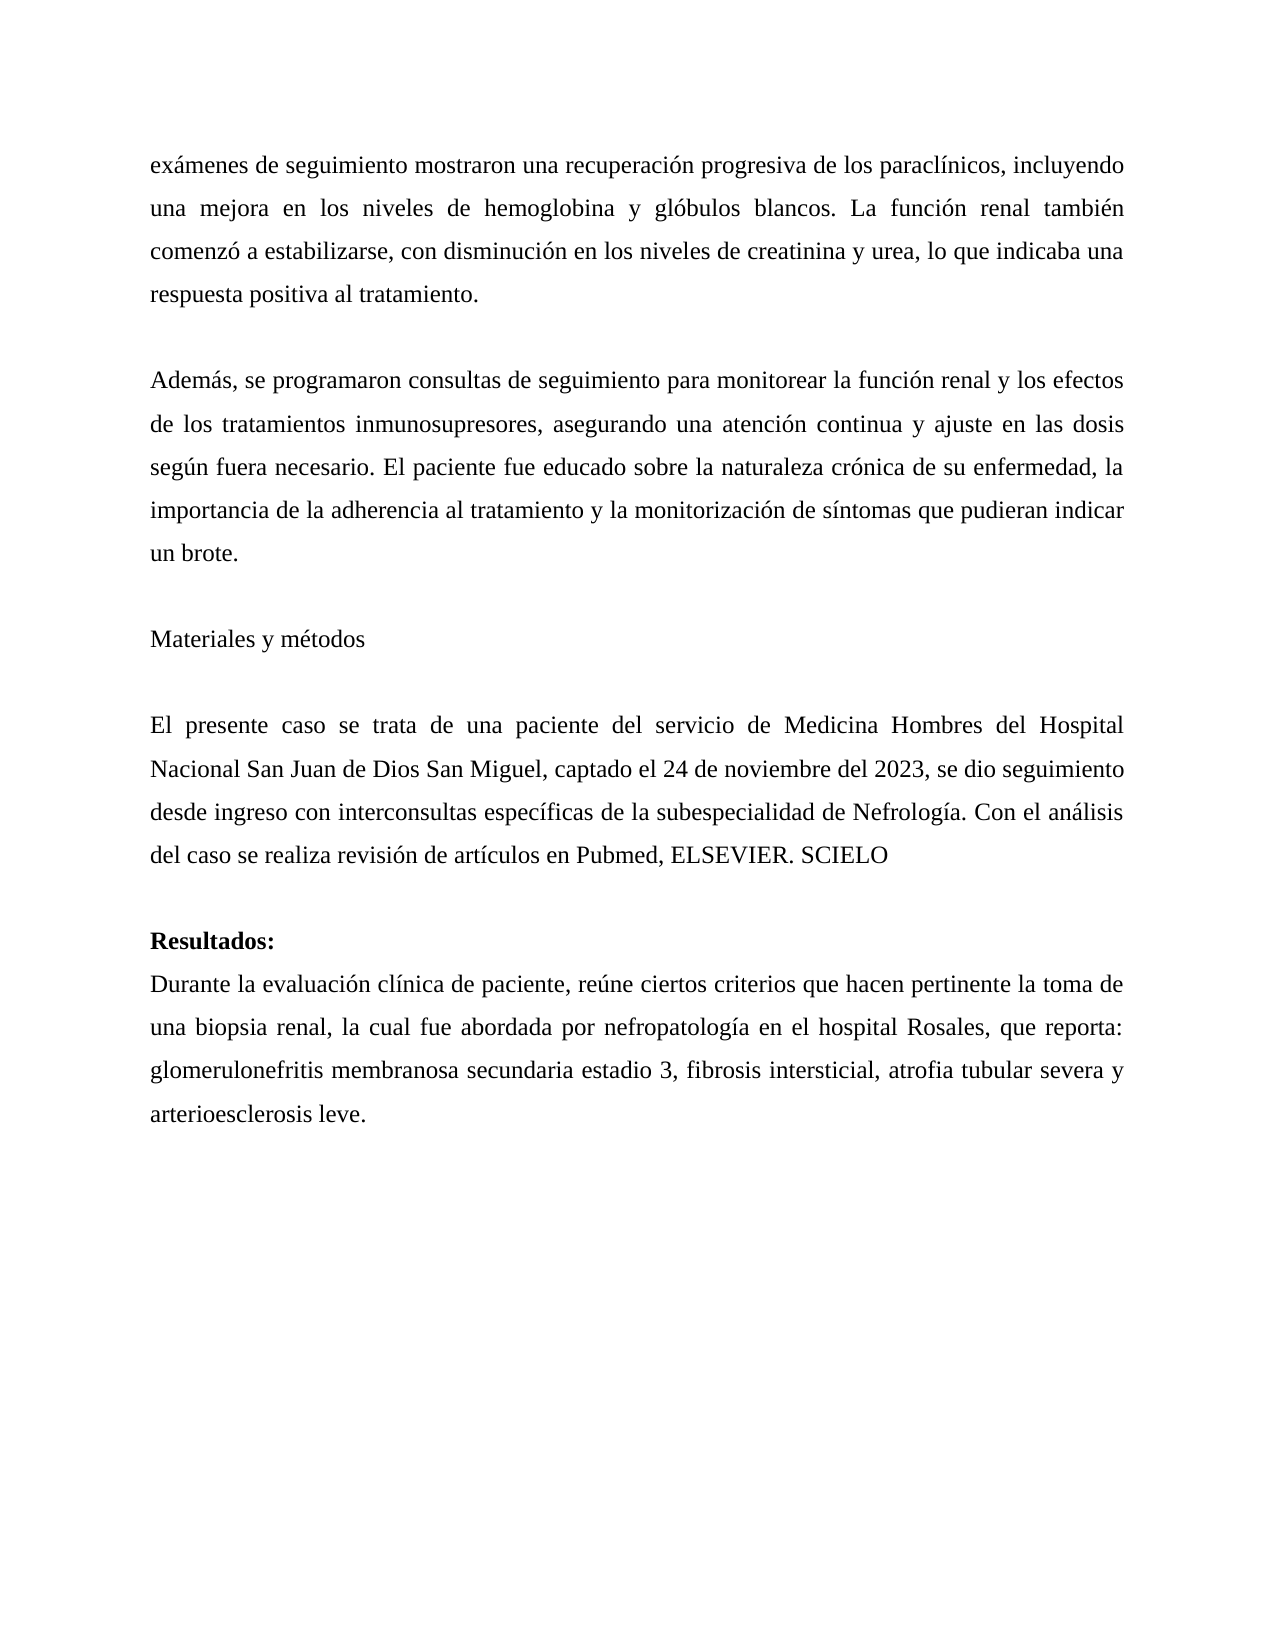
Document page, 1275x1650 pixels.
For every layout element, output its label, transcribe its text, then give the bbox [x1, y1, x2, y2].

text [150, 150, 1125, 308]
text Durante la evaluación clínica de paciente, reúne ciertos criterios que hacen pertinente la toma de una biopsia renal, la cual fue abordada por nefropatología en el hospital Rosales, que reporta: glomerulonefritis membranosa secundaria estadio 3, fibrosis intersticial, atrofia tubular severa y arterioesclerosis leve. [150, 969, 1125, 1127]
text Además, se programaron consultas de seguimiento para monitorear la función renal y los efectos de los tratamientos inmunosupresores, asegurando una atención continua y ajuste en las dosis según fuera necesario. El paciente fue educado sobre la naturaleza crónica de su enfermedad, la importancia de la adherencia al tratamiento y la monitorización de síntomas que pudieran indicar un brote. [150, 366, 1125, 567]
text El presente caso se trata de una paciente del servicio de Medicina Hombres del Hospital Nacional San Juan de Dios San Miguel, captado el 24 de noviembre del 2023, se dio seguimiento desde ingreso con interconsultas específicas de la subespecialidad de Nefrología. Con el análisis del caso se realiza revisión de artículos en Pubmed, ELSEVIER. SCIELO [150, 711, 1125, 869]
text Materiales y métodos [150, 624, 1125, 653]
text Resultados: [150, 926, 1125, 955]
